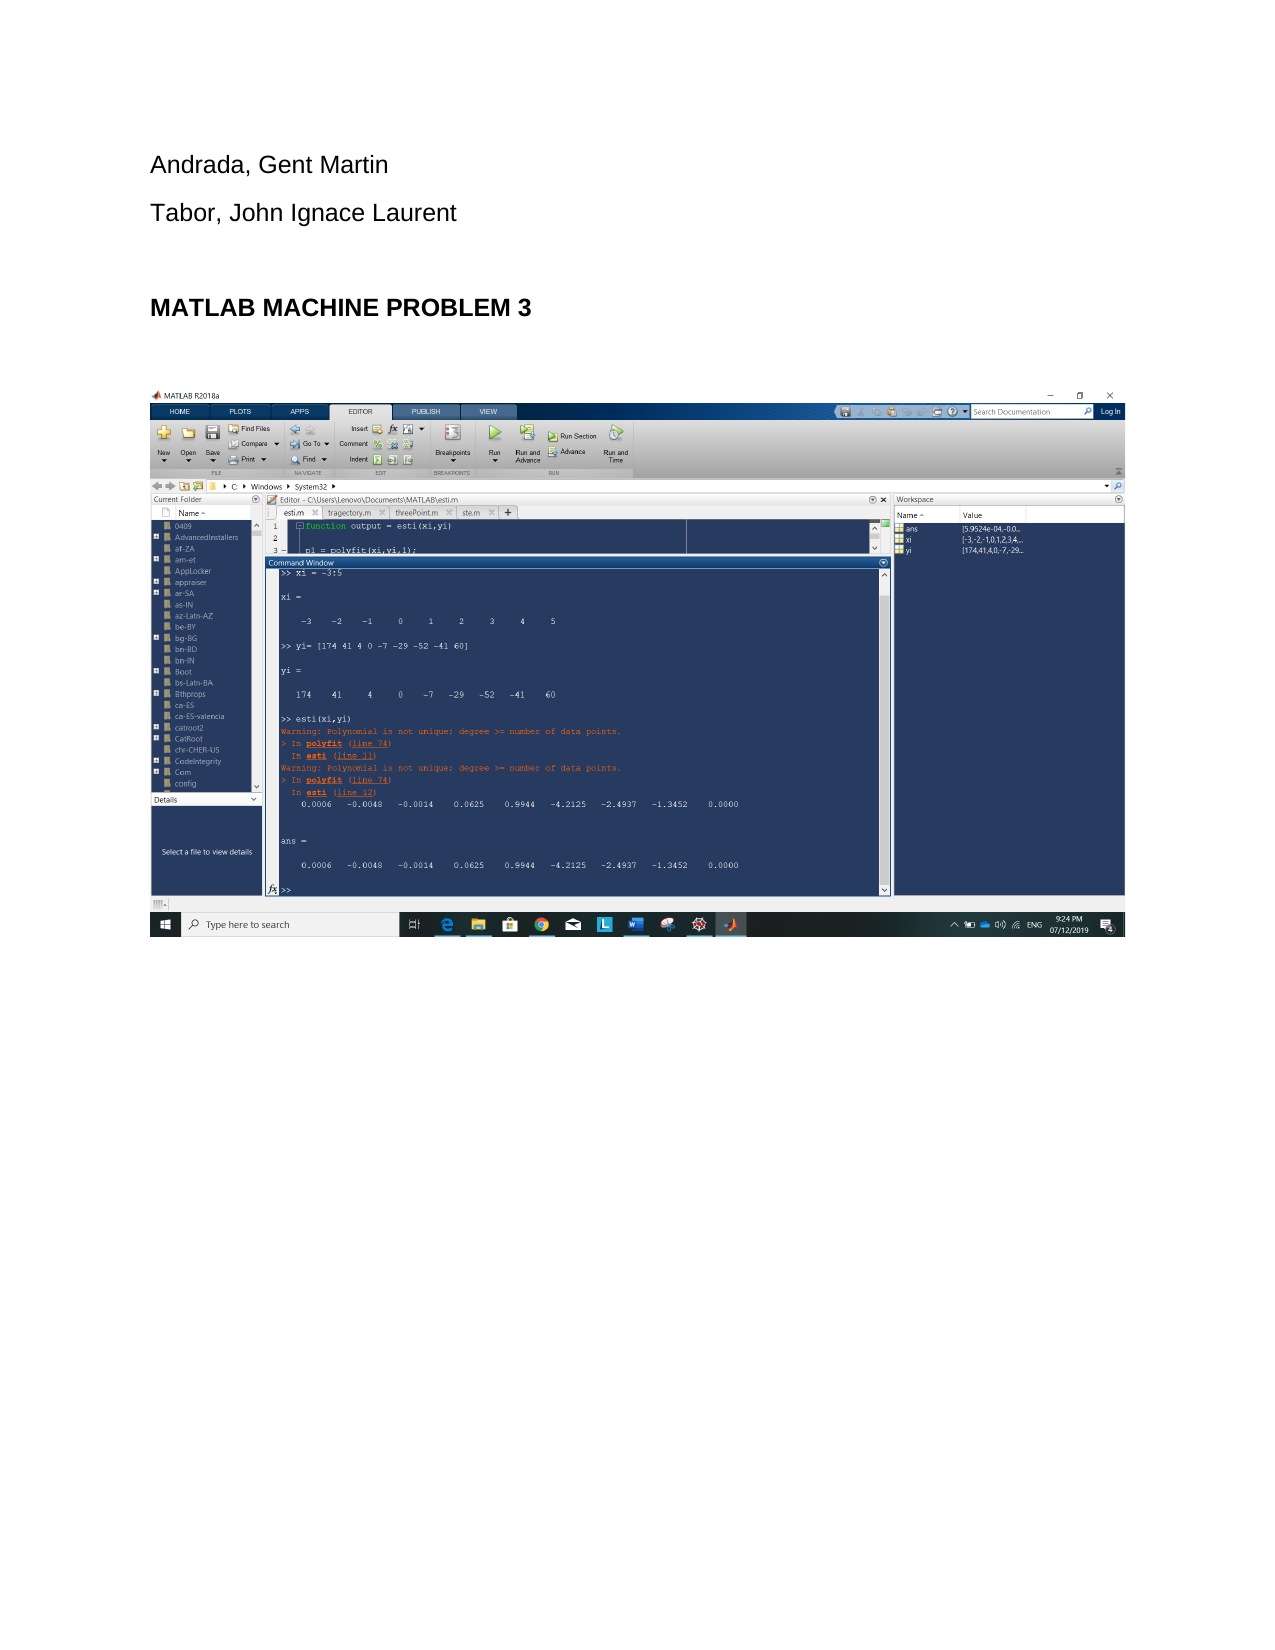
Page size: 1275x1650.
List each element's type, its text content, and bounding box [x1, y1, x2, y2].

text Andrada, Gent Martin [150, 150, 1125, 179]
picture [150, 388, 1125, 937]
text Tabor, John Ignace Laurent [150, 198, 1125, 226]
text MATLAB MACHINE PROBLEM 3 [150, 293, 1125, 322]
